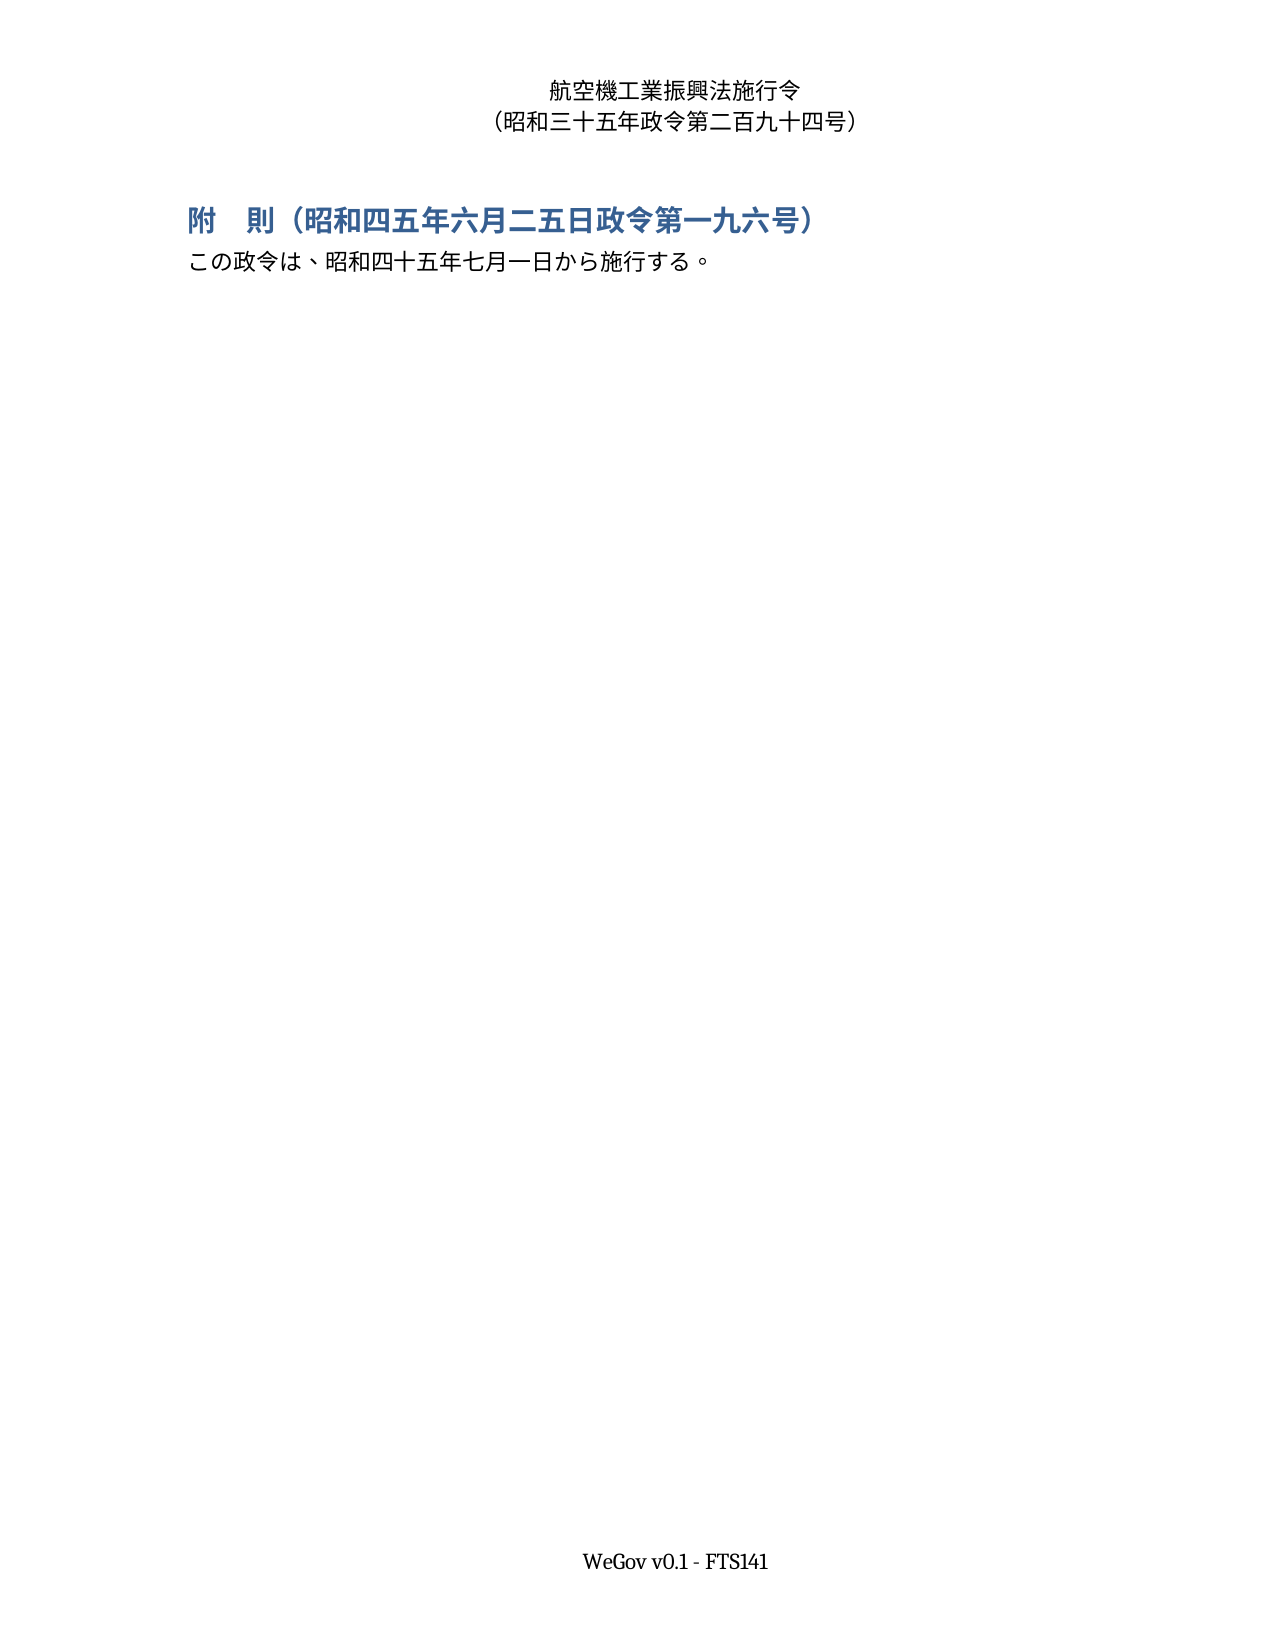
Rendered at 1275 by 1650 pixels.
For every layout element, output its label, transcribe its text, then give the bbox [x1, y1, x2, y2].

subtitle 附 則（昭和四五年六月二五日政令第一九六号） [187, 200, 1087, 240]
text この政令は、昭和四十五年七月一日から施行する。 [187, 246, 1087, 277]
